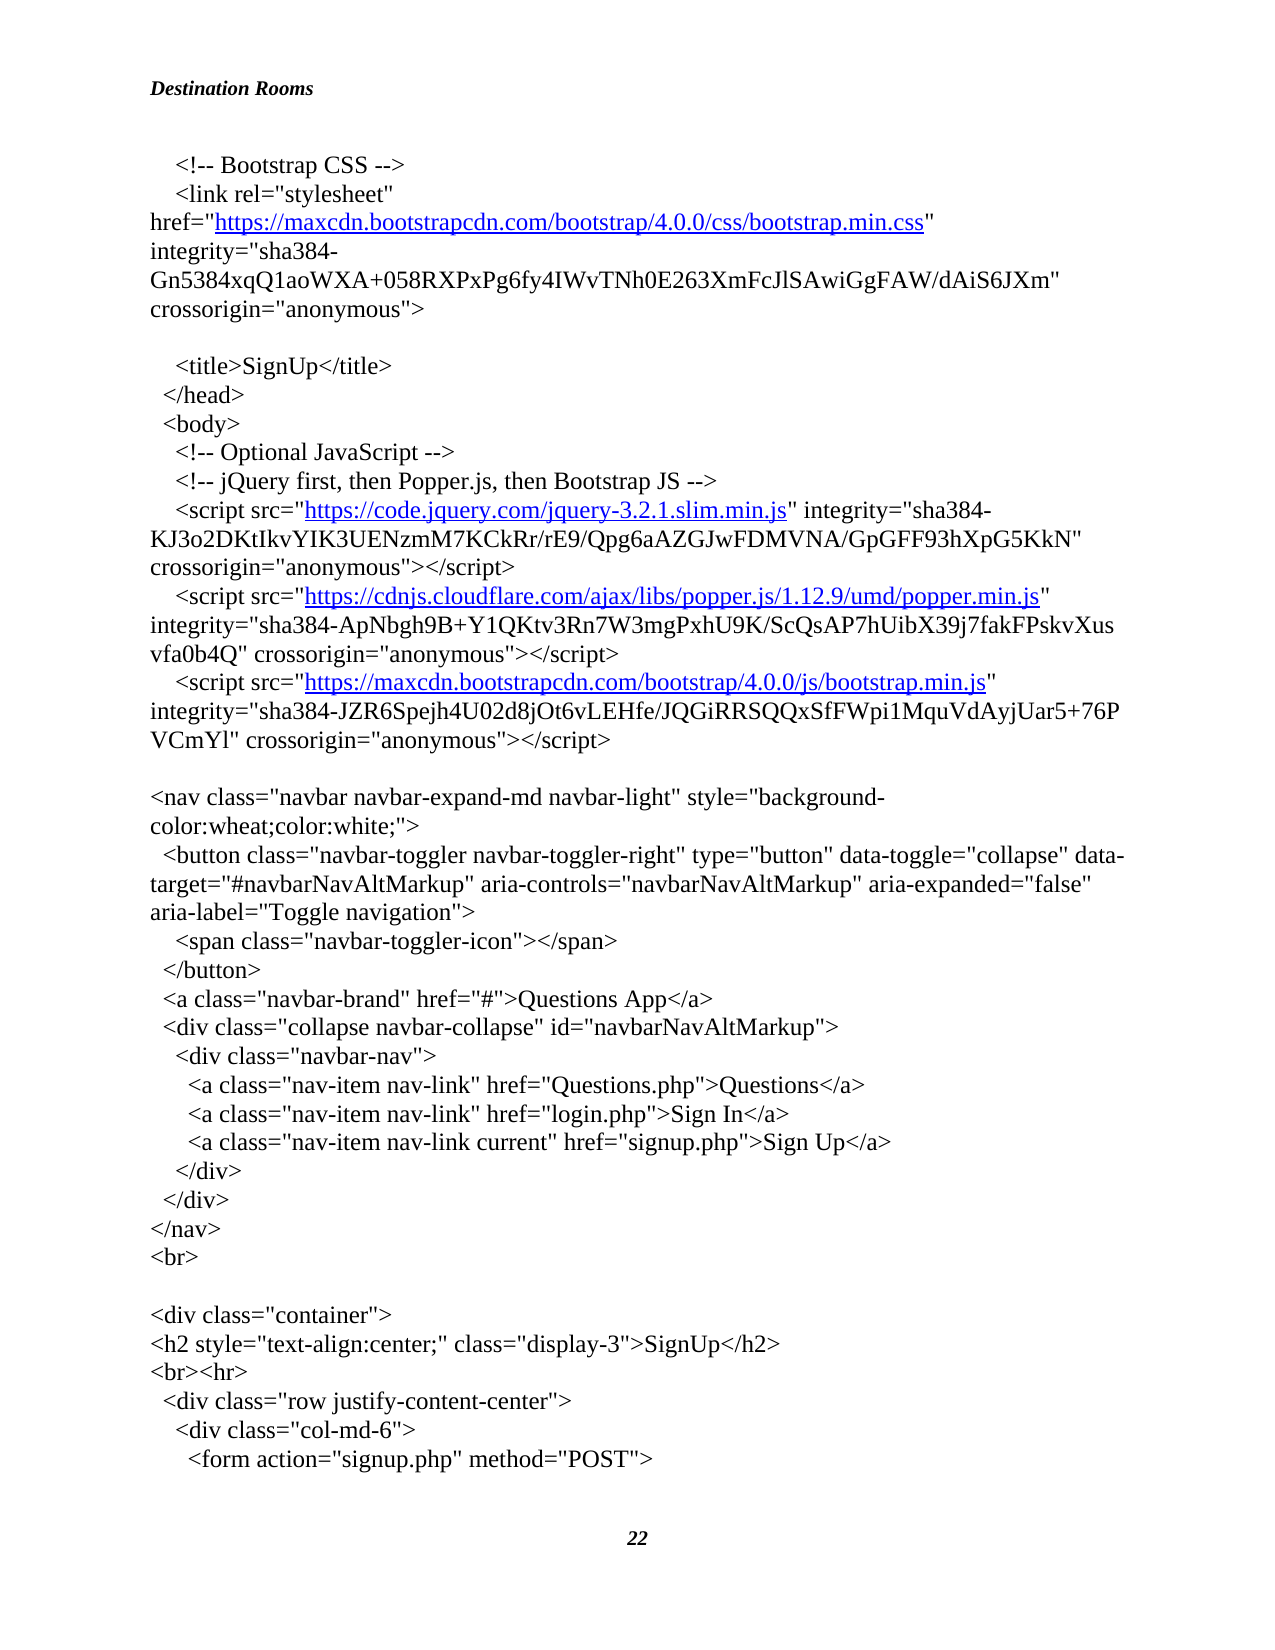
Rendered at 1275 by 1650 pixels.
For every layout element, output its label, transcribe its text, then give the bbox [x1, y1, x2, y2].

text <body> [150, 409, 1125, 437]
text <div class="col-md-6"> [150, 1415, 1125, 1444]
text <form action="signup.php" method="POST"> [150, 1444, 1125, 1472]
text <!-- Bootstrap CSS --> [150, 150, 1125, 179]
text <!-- jQuery first, then Popper.js, then Bootstrap JS --> [150, 466, 1125, 495]
text <a class="nav-item nav-link current" href="signup.php">Sign Up</a> [150, 1127, 1125, 1156]
text <h2 style="text-align:center;" class="display-3">SignUp</h2> [150, 1329, 1125, 1357]
text <!-- Optional JavaScript --> [150, 437, 1125, 466]
text <script src="https://code.jquery.com/jquery-3.2.1.slim.min.js" integrity="sha384-KJ3o2DKtIkvYIK3UENzmM7KCkRr/rE9/Qpg6aAZGJwFDMVNA/GpGFF93hXpG5KkN" crossorigin="anonymous"></script> [150, 495, 1125, 581]
text <br> [150, 1242, 1125, 1271]
text <div class="row justify-content-center"> [150, 1386, 1125, 1415]
text <div class="collapse navbar-collapse" id="navbarNavAltMarkup"> [150, 1012, 1125, 1041]
text </nav> [150, 1214, 1125, 1242]
text <a class="navbar-brand" href="#">Questions App</a> [150, 984, 1125, 1012]
text </div> [150, 1185, 1125, 1214]
text </button> [150, 955, 1125, 984]
text <nav class="navbar navbar-expand-md navbar-light" style="background-color:wheat;color:white;"> [150, 782, 1125, 840]
text <div class="navbar-nav"> [150, 1041, 1125, 1070]
text </div> [150, 1156, 1125, 1185]
text <a class="nav-item nav-link" href="login.php">Sign In</a> [150, 1099, 1125, 1127]
text <script src="https://maxcdn.bootstrapcdn.com/bootstrap/4.0.0/js/bootstrap.min.js" integrity="sha384-JZR6Spejh4U02d8jOt6vLEHfe/JQGiRRSQQxSfFWpi1MquVdAyjUar5+76PVCmYl" crossorigin="anonymous"></script> [150, 667, 1125, 754]
text <button class="navbar-toggler navbar-toggler-right" type="button" data-toggle="collapse" data-target="#navbarNavAltMarkup" aria-controls="navbarNavAltMarkup" aria-expanded="false" aria-label="Toggle navigation"> [150, 840, 1125, 926]
text <br><hr> [150, 1357, 1125, 1386]
text <title>SignUp</title> [150, 351, 1125, 380]
text <a class="nav-item nav-link" href="Questions.php">Questions</a> [150, 1070, 1125, 1099]
text </head> [150, 380, 1125, 409]
text <div class="container"> [150, 1300, 1125, 1329]
text <link rel="stylesheet" href="https://maxcdn.bootstrapcdn.com/bootstrap/4.0.0/css/bootstrap.min.css" integrity="sha384-Gn5384xqQ1aoWXA+058RXPxPg6fy4IWvTNh0E263XmFcJlSAwiGgFAW/dAiS6JXm" crossorigin="anonymous"> [150, 179, 1125, 322]
text <script src="https://cdnjs.cloudflare.com/ajax/libs/popper.js/1.12.9/umd/popper.min.js" integrity="sha384-ApNbgh9B+Y1QKtv3Rn7W3mgPxhU9K/ScQsAP7hUibX39j7fakFPskvXusvfa0b4Q" crossorigin="anonymous"></script> [150, 581, 1125, 667]
text <span class="navbar-toggler-icon"></span> [150, 926, 1125, 955]
